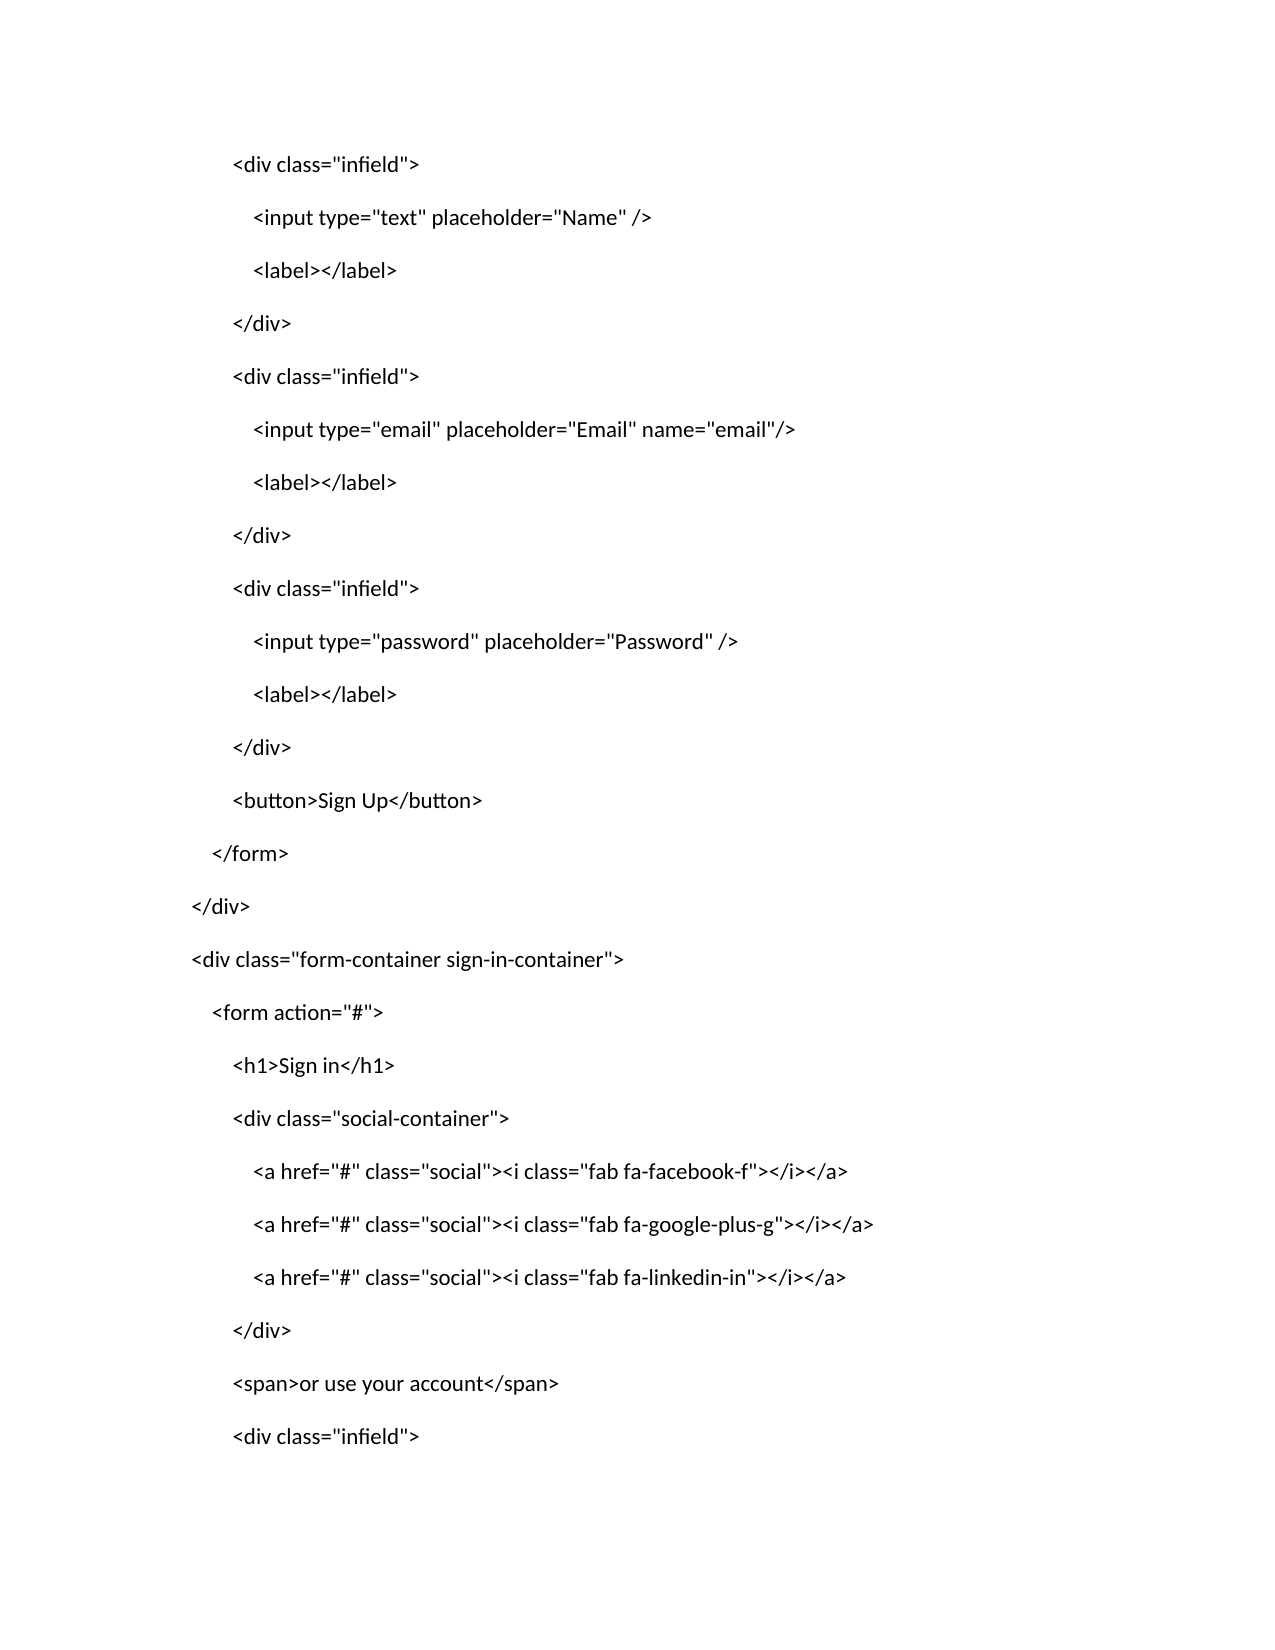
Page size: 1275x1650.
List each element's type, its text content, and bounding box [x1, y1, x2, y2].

text <a href="#" class="social"><i class="fab fa-google-plus-g"></i></a> [150, 1210, 1125, 1238]
text <div class="social-container"> [150, 1104, 1125, 1132]
text </div> [150, 309, 1125, 337]
text </div> [150, 521, 1125, 549]
text </div> [150, 733, 1125, 761]
text <input type="text" placeholder="Name" /> [150, 203, 1125, 231]
text <div class="infield"> [150, 150, 1125, 178]
text </form> [150, 839, 1125, 867]
text <form action="#"> [150, 998, 1125, 1026]
text <div class="infield"> [150, 574, 1125, 602]
text <label></label> [150, 468, 1125, 496]
text <div class="form-container sign-in-container"> [150, 945, 1125, 973]
text <label></label> [150, 680, 1125, 708]
text <button>Sign Up</button> [150, 786, 1125, 814]
text <a href="#" class="social"><i class="fab fa-linkedin-in"></i></a> [150, 1263, 1125, 1291]
text </div> [150, 1316, 1125, 1344]
text <input type="password" placeholder="Password" /> [150, 627, 1125, 655]
text <div class="infield"> [150, 1422, 1125, 1451]
text <label></label> [150, 256, 1125, 284]
text <h1>Sign in</h1> [150, 1051, 1125, 1079]
text <input type="email" placeholder="Email" name="email"/> [150, 415, 1125, 443]
text </div> [150, 892, 1125, 920]
text <a href="#" class="social"><i class="fab fa-facebook-f"></i></a> [150, 1157, 1125, 1185]
text <div class="infield"> [150, 362, 1125, 390]
text <span>or use your account</span> [150, 1369, 1125, 1397]
